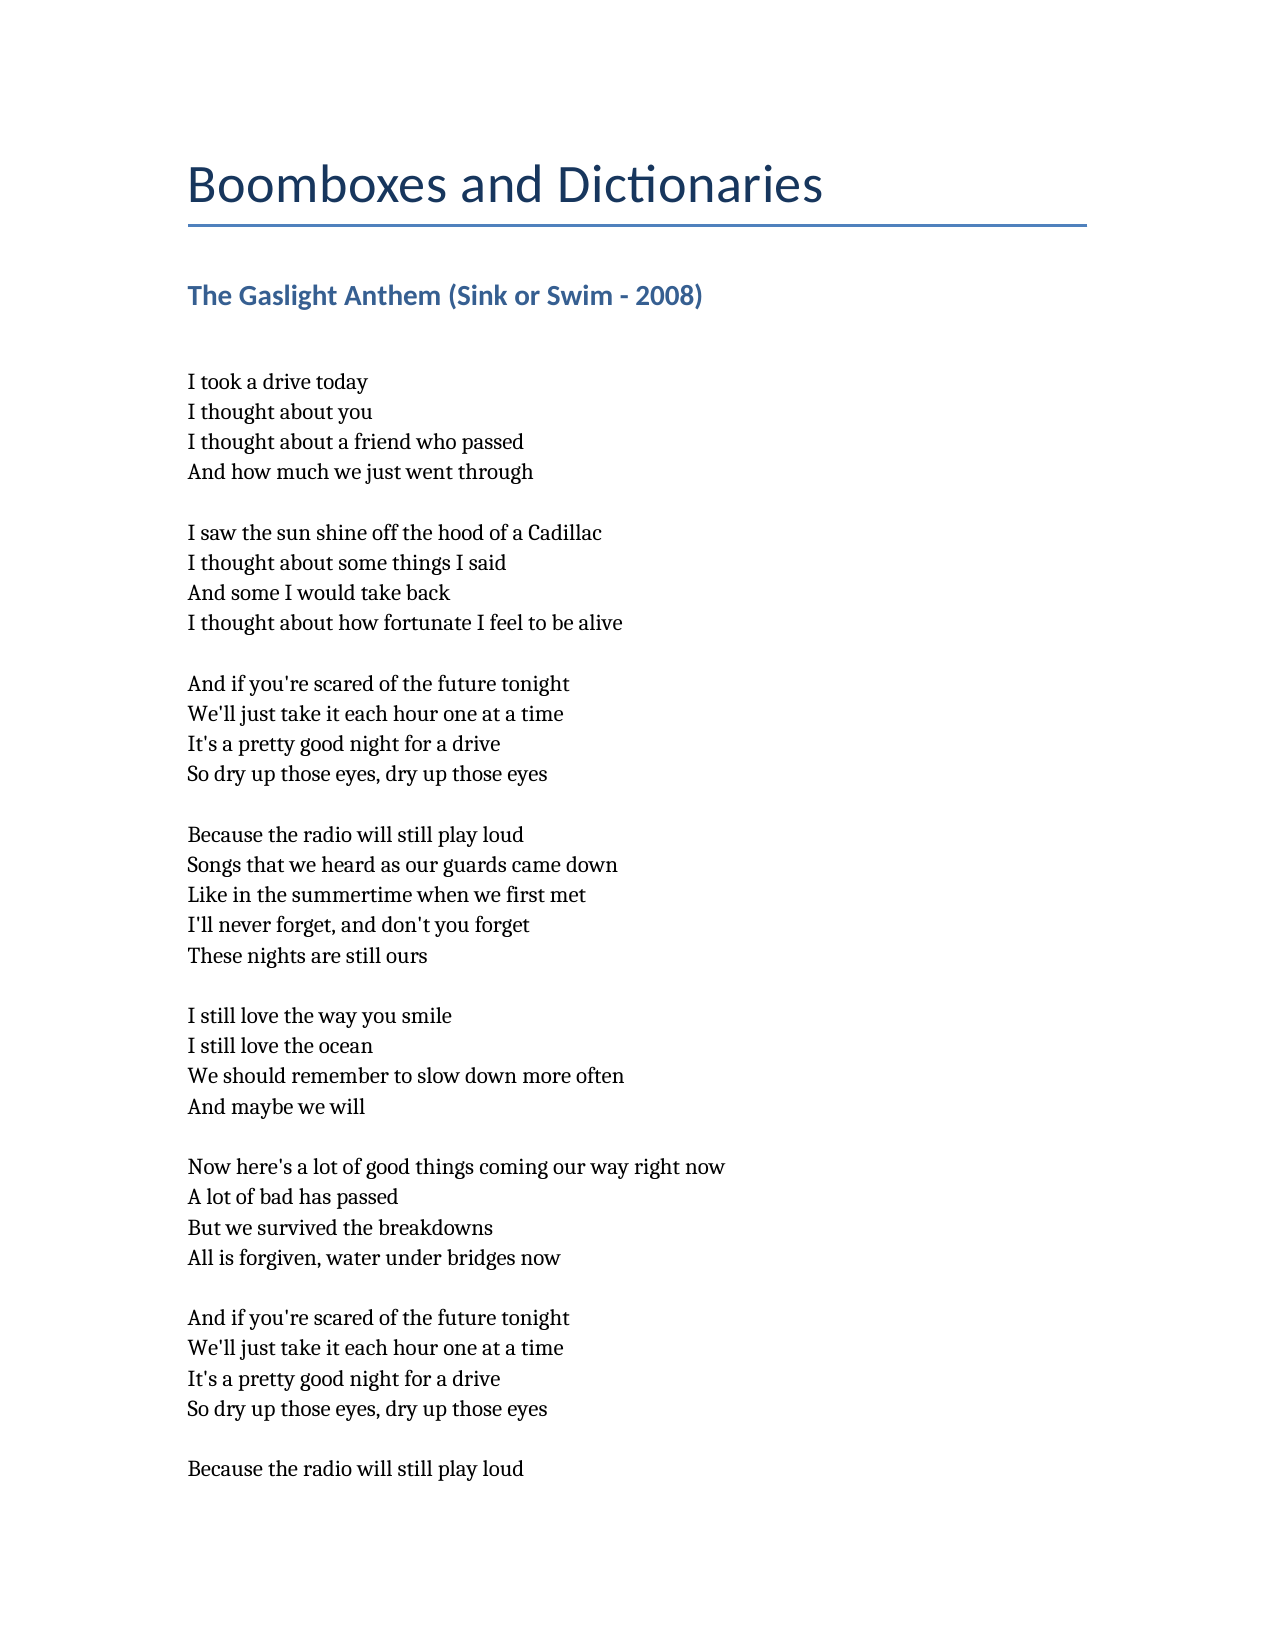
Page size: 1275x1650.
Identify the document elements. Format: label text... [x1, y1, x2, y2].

text So dry up those eyes, dry up those eyes [187, 761, 1087, 788]
text So dry up those eyes, dry up those eyes [187, 1396, 1087, 1422]
text I saw the sun shine off the hood of a Cadillac [187, 519, 1087, 546]
text I took a drive today [187, 368, 1087, 395]
text I still love the way you smile [187, 1003, 1087, 1029]
text A lot of bad has passed [187, 1184, 1087, 1211]
text Because the radio will still play loud [187, 822, 1087, 848]
text We should remember to slow down more often [187, 1063, 1087, 1090]
text And maybe we will [187, 1093, 1087, 1120]
text I thought about how fortunate I feel to be alive [187, 610, 1087, 637]
text It's a pretty good night for a drive [187, 1365, 1087, 1392]
text All is forgiven, water under bridges now [187, 1244, 1087, 1271]
subtitle The Gaslight Anthem (Sink or Swim - 2008) [187, 277, 1087, 312]
text We'll just take it each hour one at a time [187, 1335, 1087, 1362]
text I thought about some things I said [187, 550, 1087, 576]
text And if you're scared of the future tonight [187, 671, 1087, 697]
text It's a pretty good night for a drive [187, 731, 1087, 757]
text I'll never forget, and don't you forget [187, 912, 1087, 939]
title Boomboxes and Dictionaries [187, 150, 1087, 227]
text And if you're scared of the future tonight [187, 1305, 1087, 1331]
text And some I would take back [187, 580, 1087, 606]
text I thought about you [187, 399, 1087, 425]
text And how much we just went through [187, 459, 1087, 486]
text Now here's a lot of good things coming our way right now [187, 1154, 1087, 1180]
text I thought about a friend who passed [187, 429, 1087, 455]
text Like in the summertime when we first met [187, 882, 1087, 908]
text Songs that we heard as our guards came down [187, 852, 1087, 878]
text But we survived the breakdowns [187, 1214, 1087, 1241]
text We'll just take it each hour one at a time [187, 701, 1087, 727]
text These nights are still ours [187, 942, 1087, 969]
text I still love the ocean [187, 1033, 1087, 1059]
text Because the radio will still play loud [187, 1456, 1087, 1482]
